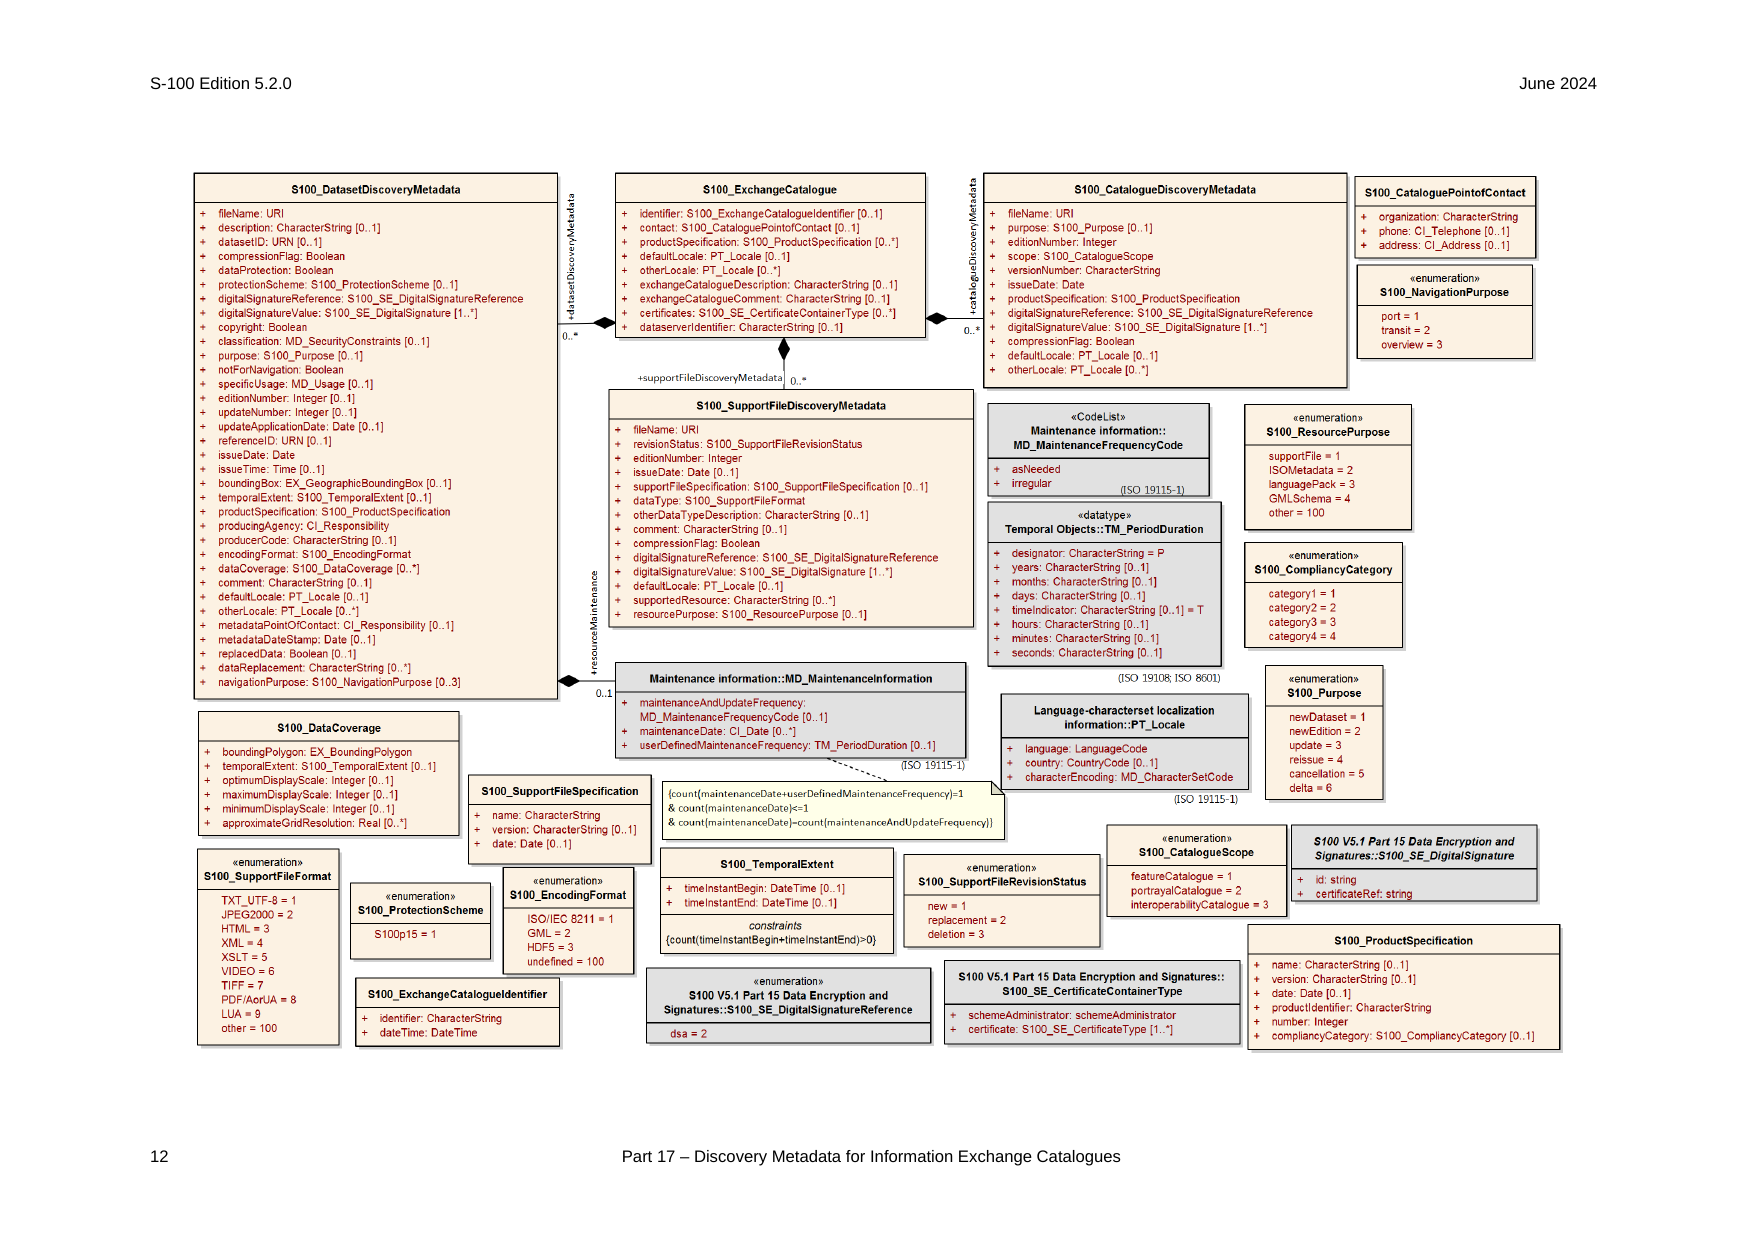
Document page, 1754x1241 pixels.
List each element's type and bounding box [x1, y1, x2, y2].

picture [183, 162, 1571, 1058]
